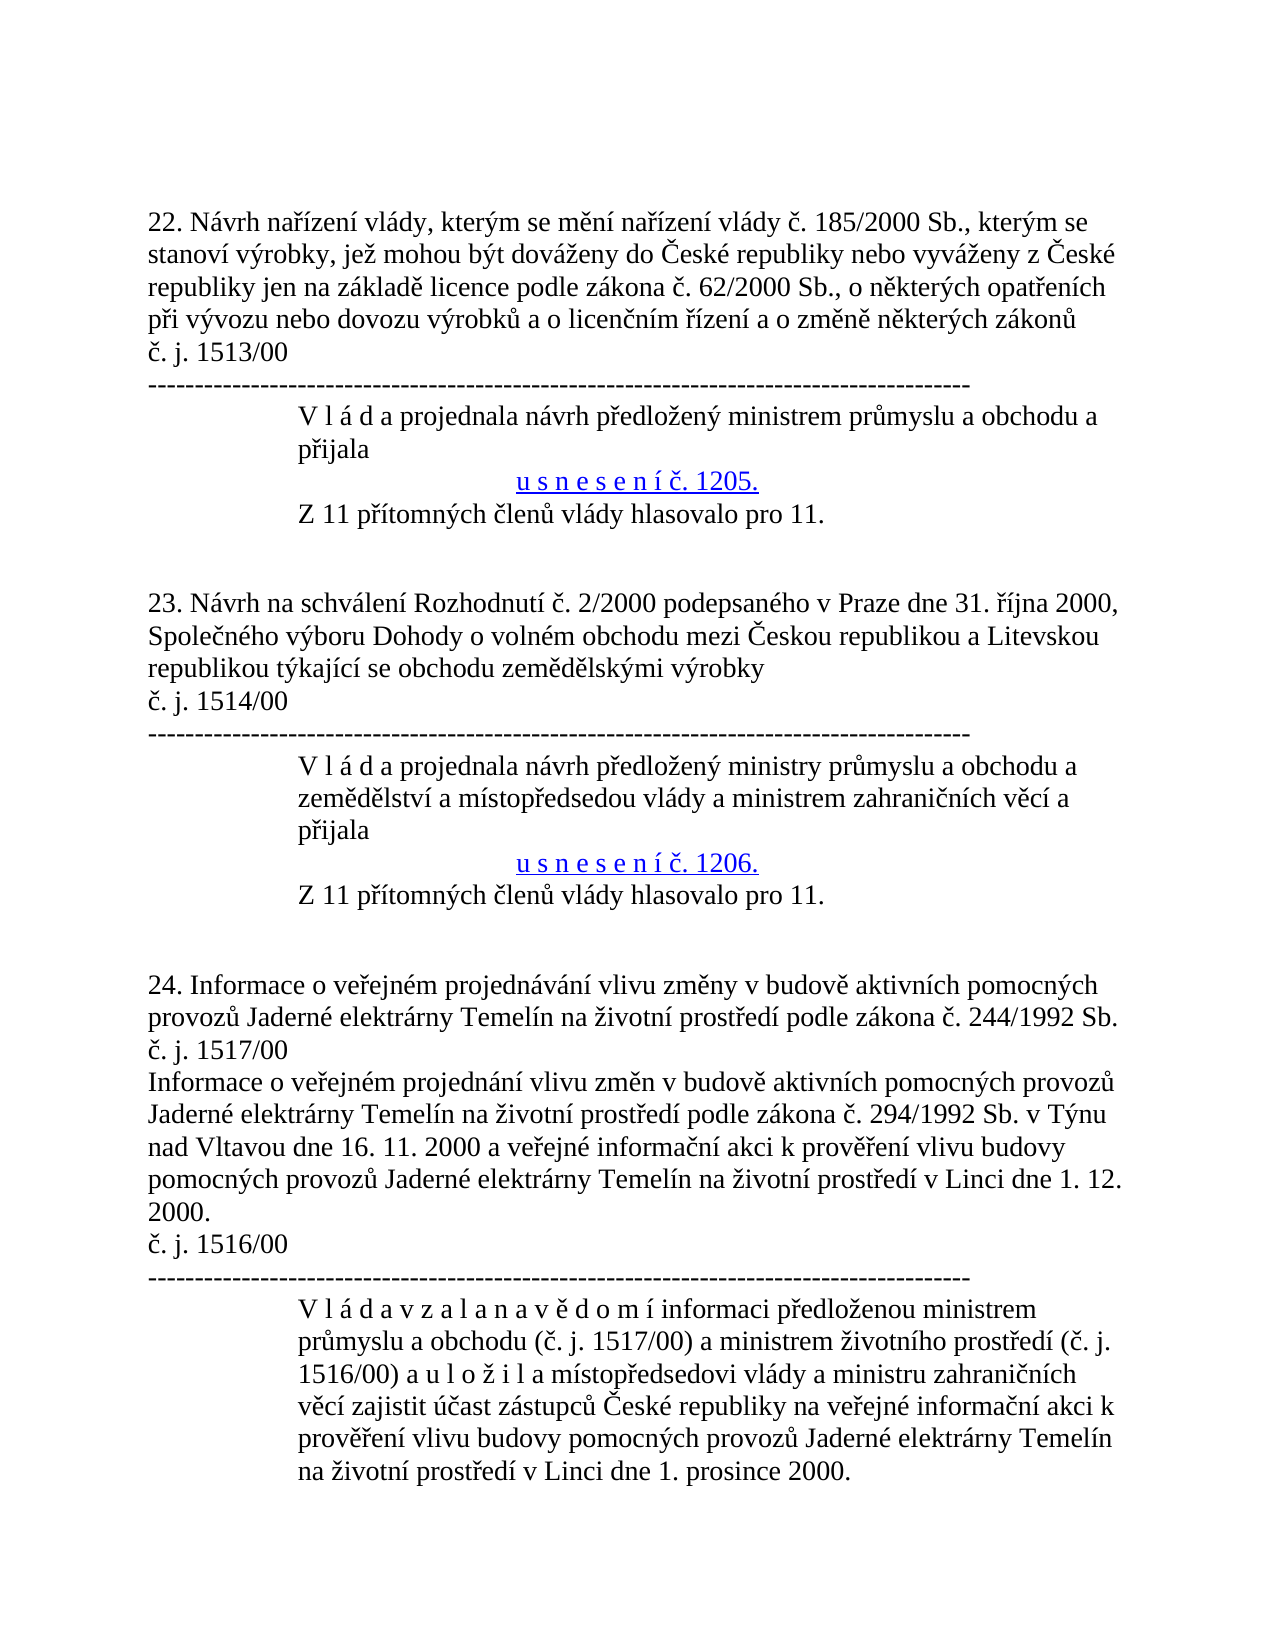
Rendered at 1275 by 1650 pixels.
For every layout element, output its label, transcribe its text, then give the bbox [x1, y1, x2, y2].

text 24. Informace o veřejném projednávání vlivu změny v budově aktivních pomocných provozů Jaderné elektrárny Temelín na životní prostředí podle zákona č. 244/1992 Sb. č. j. 1517/00 Informace o veřejném projednání vlivu změn v budově aktivních pomocných provozů Jaderné elektrárny Temelín na životní prostředí podle zákona č. 294/1992 Sb. v Týnu nad Vltavou dne 16. 11. 2000 a veřejné informační akci k prověření vlivu budovy pomocných provozů Jaderné elektrárny Temelín na životní prostředí v Linci dne 1. 12. 2000. č. j. 1516/00 ---------------------------------------------------------------------------------------- [148, 911, 1127, 1292]
text Z 11 přítomných členů vlády hlasovalo pro 11. [298, 497, 1127, 529]
text 22. Návrh nařízení vlády, kterým se mění nařízení vlády č. 185/2000 Sb., kterým se stanoví výrobky, jež mohou být dováženy do České republiky nebo vyváženy z České republiky jen na základě licence podle zákona č. 62/2000 Sb., o některých opatřeních při vývozu nebo dovozu výrobků a o licenčním řízení a o změně některých zákonů č. j. 1513/00 ---------------------------------------------------------------------------------------- [148, 148, 1127, 399]
text Z 11 přítomných členů vlády hlasovalo pro 11. [298, 878, 1127, 911]
text V l á d a v z a l a n a v ě d o m í informaci předloženou ministrem průmyslu a obchodu (č. j. 1517/00) a ministrem životního prostředí (č. j. 1516/00) a u l o ž i l a místopředsedovi vlády a ministru zahraničních věcí zajistit účast zástupců České republiky na veřejné informační akci k prověření vlivu budovy pomocných provozů Jaderné elektrárny Temelín na životní prostředí v Linci dne 1. prosince 2000. [298, 1292, 1127, 1486]
text V l á d a projednala návrh předložený ministrem průmyslu a obchodu a přijala [298, 399, 1127, 464]
text 23. Návrh na schválení Rozhodnutí č. 2/2000 podepsaného v Praze dne 31. října 2000, Společného výboru Dohody o volném obchodu mezi Českou republikou a Litevskou republikou týkající se obchodu zemědělskými výrobky č. j. 1514/00 ---------------------------------------------------------------------------------------- [148, 529, 1127, 748]
text V l á d a projednala návrh předložený ministry průmyslu a obchodu a zemědělství a místopředsedou vlády a ministrem zahraničních věcí a přijala [298, 748, 1127, 846]
text u s n e s e n í č. 1206. [148, 846, 1127, 878]
text u s n e s e n í č. 1205. [148, 464, 1127, 497]
